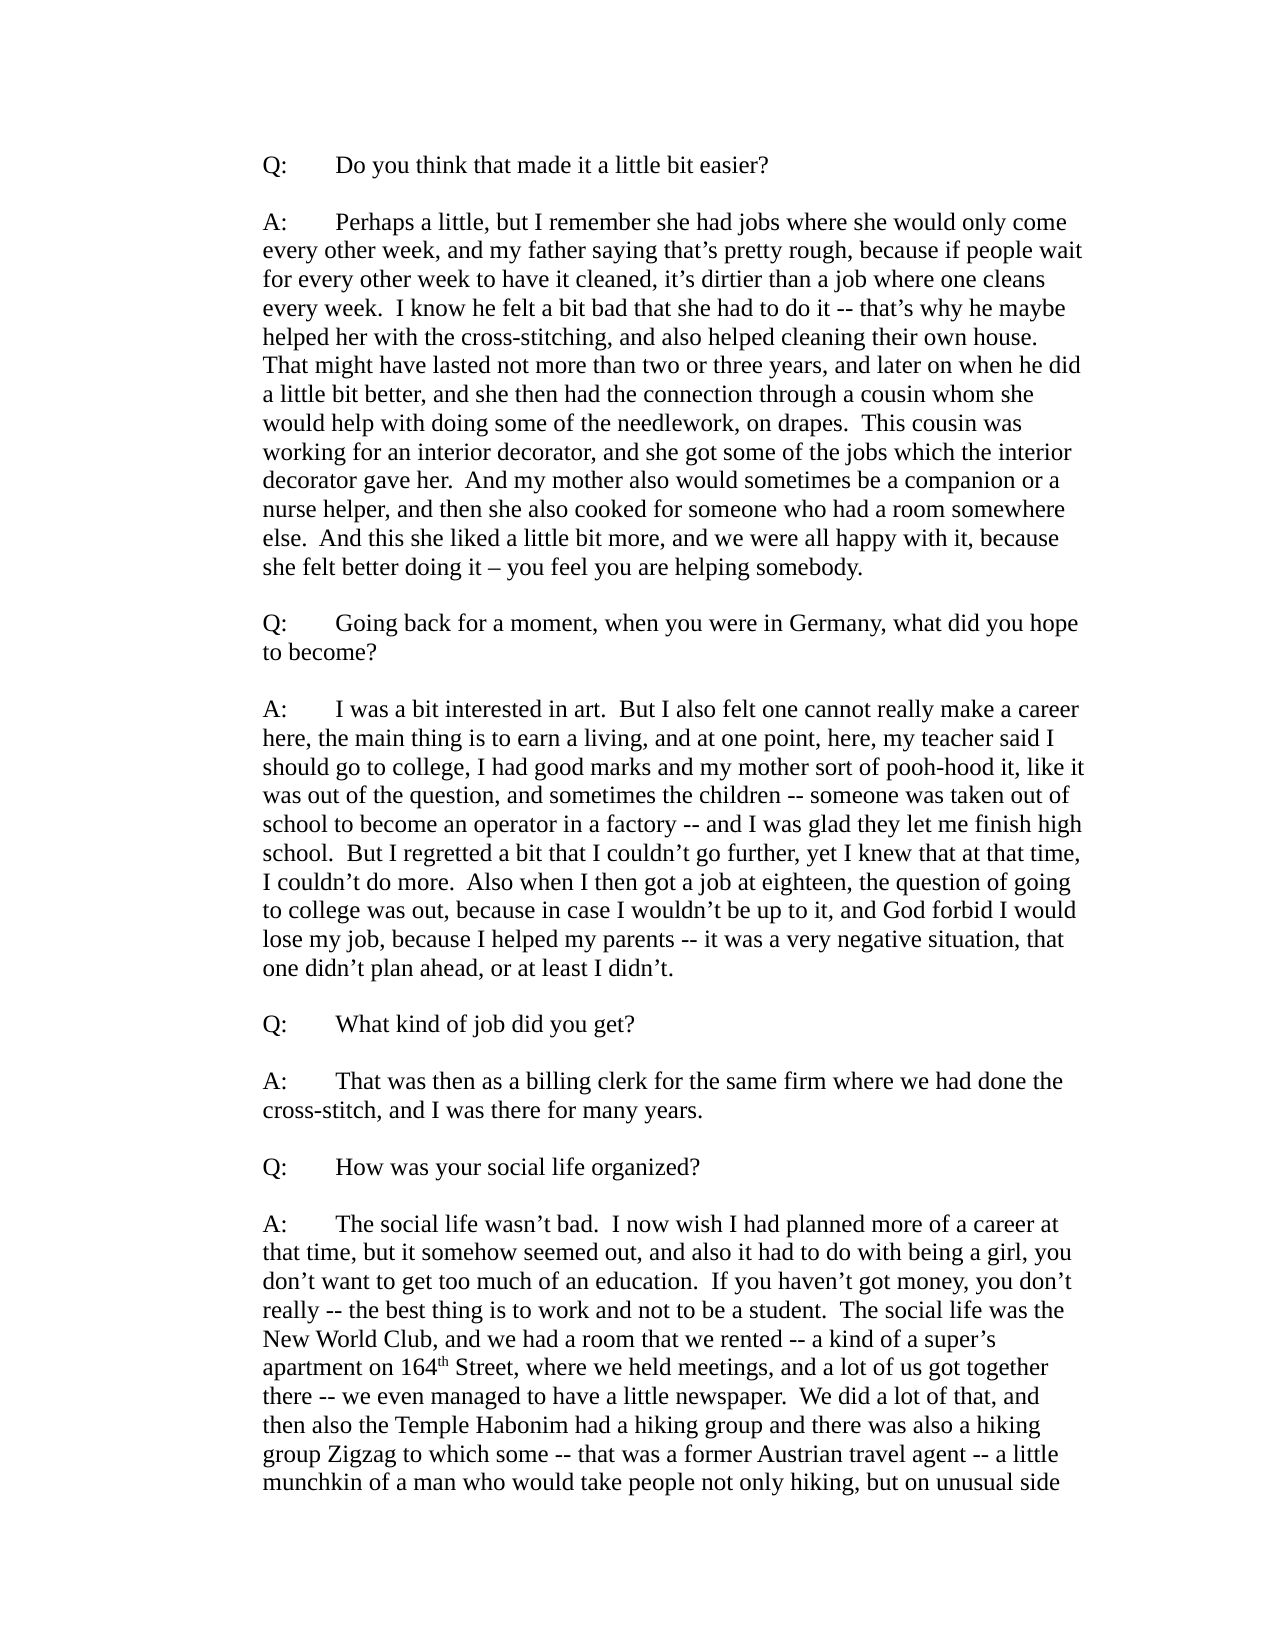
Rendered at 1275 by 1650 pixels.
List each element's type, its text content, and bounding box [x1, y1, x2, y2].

text Q: Going back for a moment, when you were in Germany, what did you hope to become? [262, 897, 1087, 955]
text A: I was a bit interested in art. But I also felt one cannot really make a career here, the main thing is to earn a living, and at one point, here, my teacher said I should go to college, I had good marks and my mother sort of pooh-hood it, like it was out of the question, and sometimes the children -- someone was taken out of school to become an operator in a factory -- and I was glad they let me finish high school. But I regretted a bit that I couldn’t go further, yet I knew that at that time, I couldn’t do more. Also when I then got a job at eighteen, the question of going to college was out, because in case I wouldn’t be up to it, and God forbid I would lose my job, because I helped my parents -- it was a very negative situation, that one didn’t plan ahead, or at least I didn’t. [262, 984, 1087, 1271]
text A: Perhaps a little, but I remember she had jobs where she would only come every other week, and my father saying that’s pretty rough, because if people wait for every other week to have it cleaned, it’s dirtier than a job where one cleans every week. I know he felt a bit bad that she had to do it -- that’s why he maybe helped her with the cross-stitching, and also helped cleaning their own house. That might have lasted not more than two or three years, and later on when he did a little bit better, and she then had the connection through a cousin whom she would help with doing some of the needlework, on drapes. This cousin was working for an interior decorator, and she got some of the jobs which the interior decorator gave her. And my mother also would sometimes be a companion or a nurse helper, and then she also cooked for someone who had a room somewhere else. And this she liked a little bit more, and we were all happy with it, because she felt better doing it – you feel you are helping somebody. [262, 495, 1087, 869]
text Q: What kind of job did you get? [262, 1300, 1087, 1329]
text A: You know, one didn’t really discuss feelings. It was a necessity, nor was I so geared. I just felt my own restrictive parents. I didn’t take it really as depressing as it would be if I had to go cleaning now -- what it would mean to me. If I now had to go cleaning, I would feel terrible, it never occurred to me how my mother would feel doing that, but it was also done by many of her other friends who had been in Europe, who had been in Europe in similar financial, or even better circumstances. [262, 207, 1087, 409]
text Q: How was your social life organized? [262, 1444, 1087, 1472]
text Q: How did she feel about life in New York? [262, 150, 1087, 179]
text Q: Do you think that made it a little bit easier? [262, 437, 1087, 466]
text A: That was then as a billing clerk for the same firm where we had done the cross-stitch, and I was there for many years. [262, 1357, 1087, 1415]
